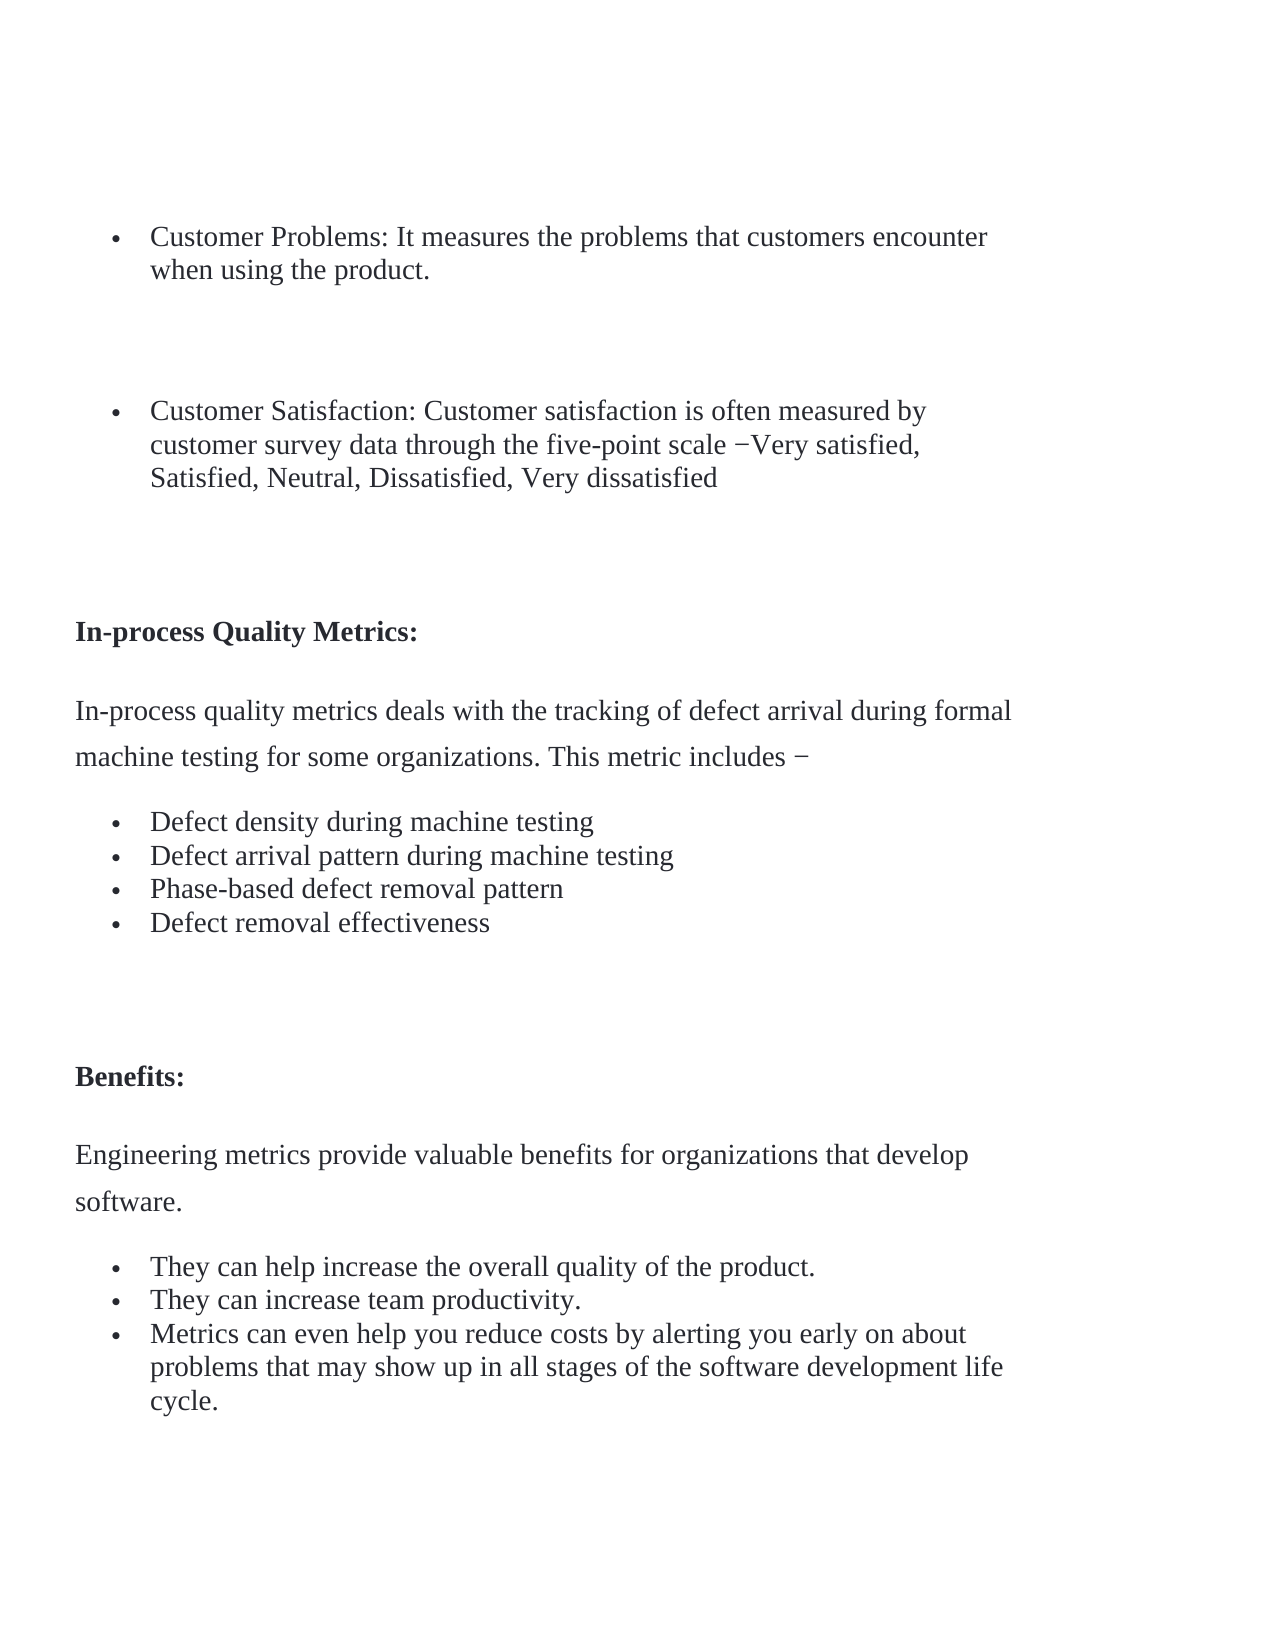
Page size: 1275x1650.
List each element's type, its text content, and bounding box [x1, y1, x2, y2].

list Metrics can even help you reduce costs by alerting you early on about problems that may show up in all stages of the software development life cycle. [112, 1316, 1032, 1417]
list Defect removal effectiveness [112, 905, 1032, 938]
list Defect arrival pattern during machine testing [112, 838, 1032, 871]
list Customer Problems: It measures the problems that customers encounter when using the product. [112, 219, 1032, 286]
list They can help increase the overall quality of the product. [112, 1249, 1032, 1282]
list Customer Satisfaction: Customer satisfaction is often measured by customer survey data through the five-point scale −Very satisfied, Satisfied, Neutral, Dissatisfied, Very dissatisfied [112, 393, 1032, 494]
text In-process quality metrics deals with the tracking of defect arrival during formal machine testing for some organizations. This metric includes − [75, 679, 1032, 773]
text Engineering metrics provide valuable benefits for organizations that develop software. [75, 1124, 1032, 1218]
list Defect density during machine testing [112, 804, 1032, 838]
list They can increase team productivity. [112, 1282, 1032, 1316]
text Benefits: [75, 1046, 1032, 1093]
text In-process Quality Metrics: [75, 601, 1032, 648]
list Phase-based defect removal pattern [112, 871, 1032, 905]
